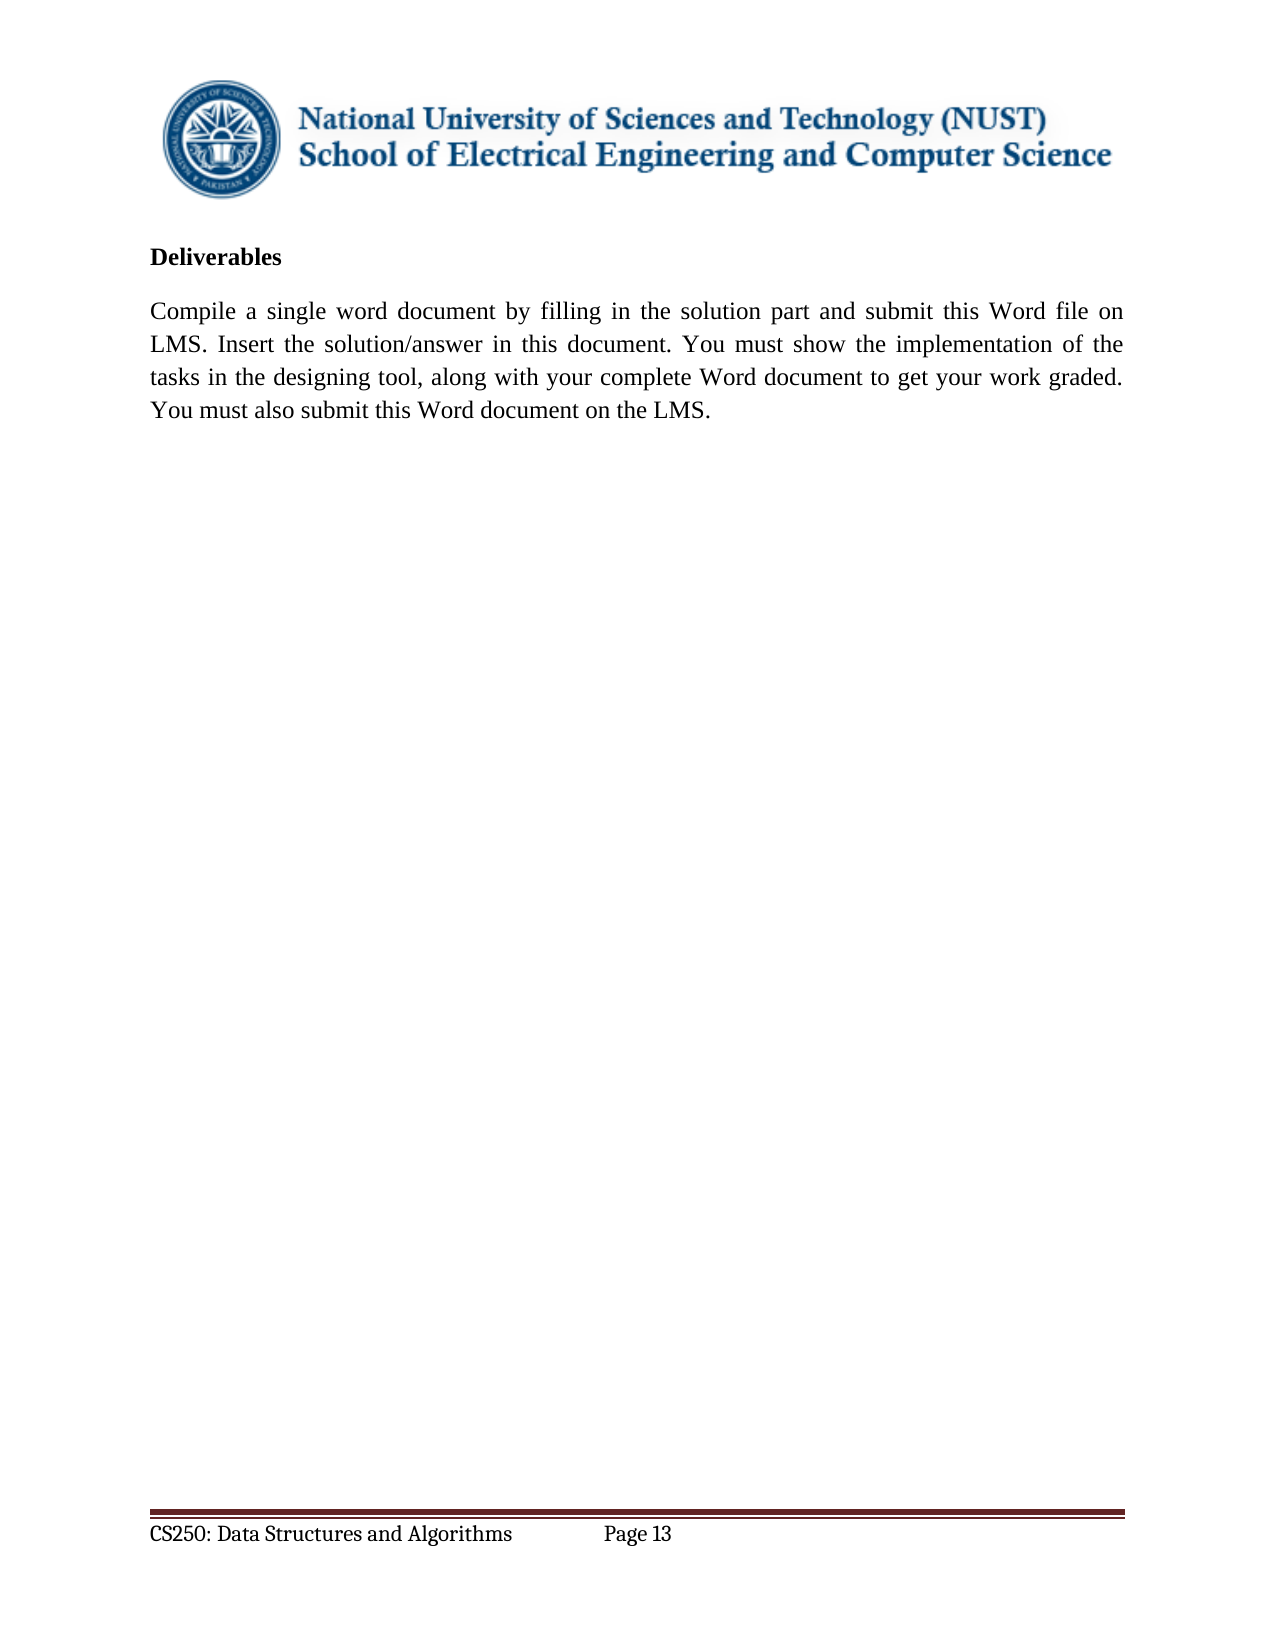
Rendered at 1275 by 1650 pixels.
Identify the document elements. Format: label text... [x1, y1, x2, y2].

text Compile a single word document by filling in the solution part and submit this Word file on LMS. Insert the solution/answer in this document. You must show the implementation of the tasks in the designing tool, along with your complete Word document to get your work graded. You must also submit this Word document on the LMS. [150, 296, 1125, 424]
subtitle Deliverables [150, 242, 1125, 271]
picture [150, 75, 1125, 210]
